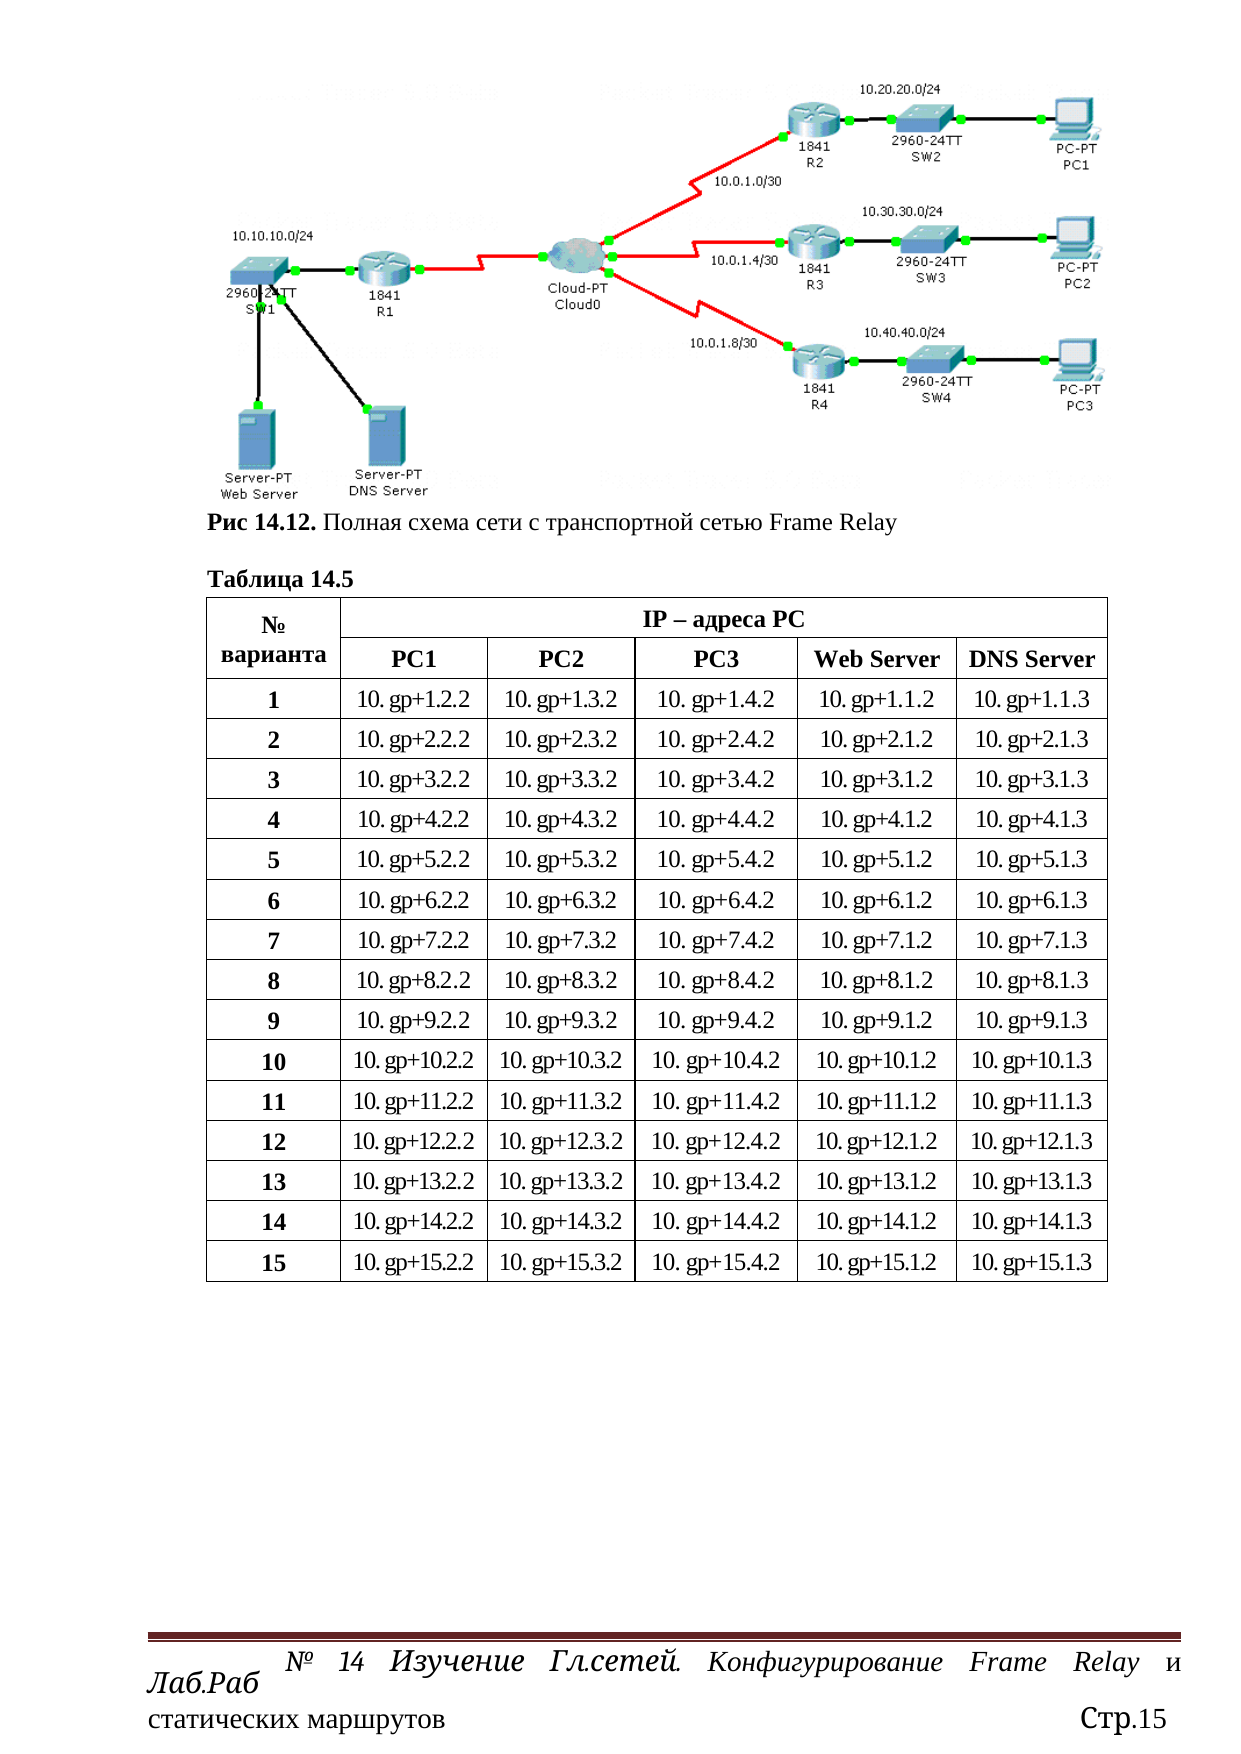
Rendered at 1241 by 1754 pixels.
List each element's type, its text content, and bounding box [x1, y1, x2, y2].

table_cell 2 [207, 719, 340, 758]
table_cell 11 [207, 1081, 340, 1120]
table_cell 10. gp+8.4.2 [636, 960, 797, 999]
table_cell 10. gp+4.2.2 [341, 799, 487, 838]
table_cell 10. gp+12.4.2 [636, 1121, 797, 1160]
table_cell 10. gp+6.1.3 [957, 880, 1107, 919]
table_header № варианта [207, 598, 340, 677]
table_cell 10. gp+12.1.2 [798, 1121, 956, 1160]
table_cell 10. gp+13.2.2 [341, 1161, 487, 1200]
table_cell 10 [207, 1040, 340, 1079]
table_cell 10. gp+3.3.2 [488, 759, 634, 798]
table_cell 10. gp+13.1.3 [957, 1161, 1107, 1200]
text Рис 14.12. Полная схема сети с транспортной сетью Frame Relay [148, 507, 1181, 535]
table_cell 10. gp+10.2.2 [341, 1040, 487, 1079]
table_cell 6 [207, 880, 340, 919]
table_cell 15 [207, 1241, 340, 1281]
table_cell 10. gp+9.1.2 [798, 1000, 956, 1039]
table_cell 7 [207, 920, 340, 959]
table_cell 10. gp+2.1.2 [798, 719, 956, 758]
table_cell 10. gp+12.1.3 [957, 1121, 1107, 1160]
table_cell 10. gp+10.1.2 [798, 1040, 956, 1079]
table_cell 10. gp+11.1.2 [798, 1081, 956, 1120]
table_cell 4 [207, 799, 340, 838]
table_cell 10. gp+9.2.2 [341, 1000, 487, 1039]
table_cell 10. gp+4.1.3 [957, 799, 1107, 838]
table_cell 10. gp+1.2.2 [341, 679, 487, 718]
table_cell 10. gp+8.1.3 [957, 960, 1107, 999]
table_cell 10. gp+4.3.2 [488, 799, 634, 838]
table_cell Web Server [798, 638, 956, 677]
table_cell 10. gp+13.3.2 [488, 1161, 634, 1200]
table_cell 10. gp+12.3.2 [488, 1121, 634, 1160]
table_cell 10. gp+15.1.3 [957, 1241, 1107, 1281]
table_cell 10. gp+11.1.3 [957, 1081, 1107, 1120]
table_cell 10. gp+1.1.2 [798, 679, 956, 718]
table_cell 10. gp+8.1.2 [798, 960, 956, 999]
table_cell 10. gp+13.1.2 [798, 1161, 956, 1200]
table_cell 10. gp+6.1.2 [798, 880, 956, 919]
table_cell 10. gp+5.1.2 [798, 839, 956, 878]
table_cell 10. gp+4.1.2 [798, 799, 956, 838]
table_cell 9 [207, 1000, 340, 1039]
table_cell 10. gp+6.2.2 [341, 880, 487, 919]
table_cell 10. gp+11.3.2 [488, 1081, 634, 1120]
table_cell 10. gp+1.3.2 [488, 679, 634, 718]
table_cell 10. gp+7.3.2 [488, 920, 634, 959]
table_header IP – адреса PC [341, 598, 1107, 637]
table_cell 10. gp+15.2.2 [341, 1241, 487, 1281]
table_cell 10. gp+6.3.2 [488, 880, 634, 919]
table_cell 10. gp+6.4.2 [636, 880, 797, 919]
table_cell 10. gp+2.2.2 [341, 719, 487, 758]
table_cell 10. gp+11.2.2 [341, 1081, 487, 1120]
table_cell 10. gp+14.4.2 [636, 1201, 797, 1240]
table_cell 10. gp+3.2.2 [341, 759, 487, 798]
table_cell 10. gp+2.4.2 [636, 719, 797, 758]
table_cell 10. gp+5.4.2 [636, 839, 797, 878]
table_cell 10. gp+7.2.2 [341, 920, 487, 959]
table_cell 10. gp+7.1.2 [798, 920, 956, 959]
table_cell 10. gp+4.4.2 [636, 799, 797, 838]
table_cell 10. gp+10.4.2 [636, 1040, 797, 1079]
table_cell 5 [207, 839, 340, 878]
table_cell 10. gp+15.3.2 [488, 1241, 634, 1281]
table_cell 10. gp+7.1.3 [957, 920, 1107, 959]
table_cell PC2 [488, 638, 634, 677]
table_cell 10. gp+13.4.2 [636, 1161, 797, 1200]
text Таблица 14.5 [148, 564, 1181, 593]
table_cell 1 [207, 679, 340, 718]
table_cell 10. gp+5.3.2 [488, 839, 634, 878]
table_cell 10. gp+2.3.2 [488, 719, 634, 758]
table_cell 10. gp+9.4.2 [636, 1000, 797, 1039]
table_cell 10. gp+1.4.2 [636, 679, 797, 718]
table_cell 10. gp+14.1.2 [798, 1201, 956, 1240]
table_cell 10. gp+9.3.2 [488, 1000, 634, 1039]
table_cell 10. gp+10.1.3 [957, 1040, 1107, 1079]
table_cell 10. gp+15.1.2 [798, 1241, 956, 1281]
table_cell 3 [207, 759, 340, 798]
table_cell 10. gp+8.2.2 [341, 960, 487, 999]
table_cell 10. gp+7.4.2 [636, 920, 797, 959]
table_cell 10. gp+1.1.3 [957, 679, 1107, 718]
table_cell 10. gp+9.1.3 [957, 1000, 1107, 1039]
table_cell 13 [207, 1161, 340, 1200]
table_cell PC1 [341, 638, 487, 677]
table_cell 10. gp+5.2.2 [341, 839, 487, 878]
table_cell 10. gp+2.1.3 [957, 719, 1107, 758]
table_cell 8 [207, 960, 340, 999]
table_cell 10. gp+8.3.2 [488, 960, 634, 999]
picture [206, 73, 1112, 507]
table_cell 10. gp+11.4.2 [636, 1081, 797, 1120]
table_cell 10. gp+3.4.2 [636, 759, 797, 798]
table_cell 10. gp+5.1.3 [957, 839, 1107, 878]
table_cell DNS Server [957, 638, 1107, 677]
table_cell 10. gp+3.1.2 [798, 759, 956, 798]
table_cell 10. gp+14.2.2 [341, 1201, 487, 1240]
table_cell 10. gp+3.1.3 [957, 759, 1107, 798]
table_cell 10. gp+14.1.3 [957, 1201, 1107, 1240]
table_cell 14 [207, 1201, 340, 1240]
table_cell 12 [207, 1121, 340, 1160]
table_cell 10. gp+10.3.2 [488, 1040, 634, 1079]
table_cell 10. gp+14.3.2 [488, 1201, 634, 1240]
table_cell 10. gp+15.4.2 [636, 1241, 797, 1281]
table_cell 10. gp+12.2.2 [341, 1121, 487, 1160]
table_cell PC3 [636, 638, 797, 677]
